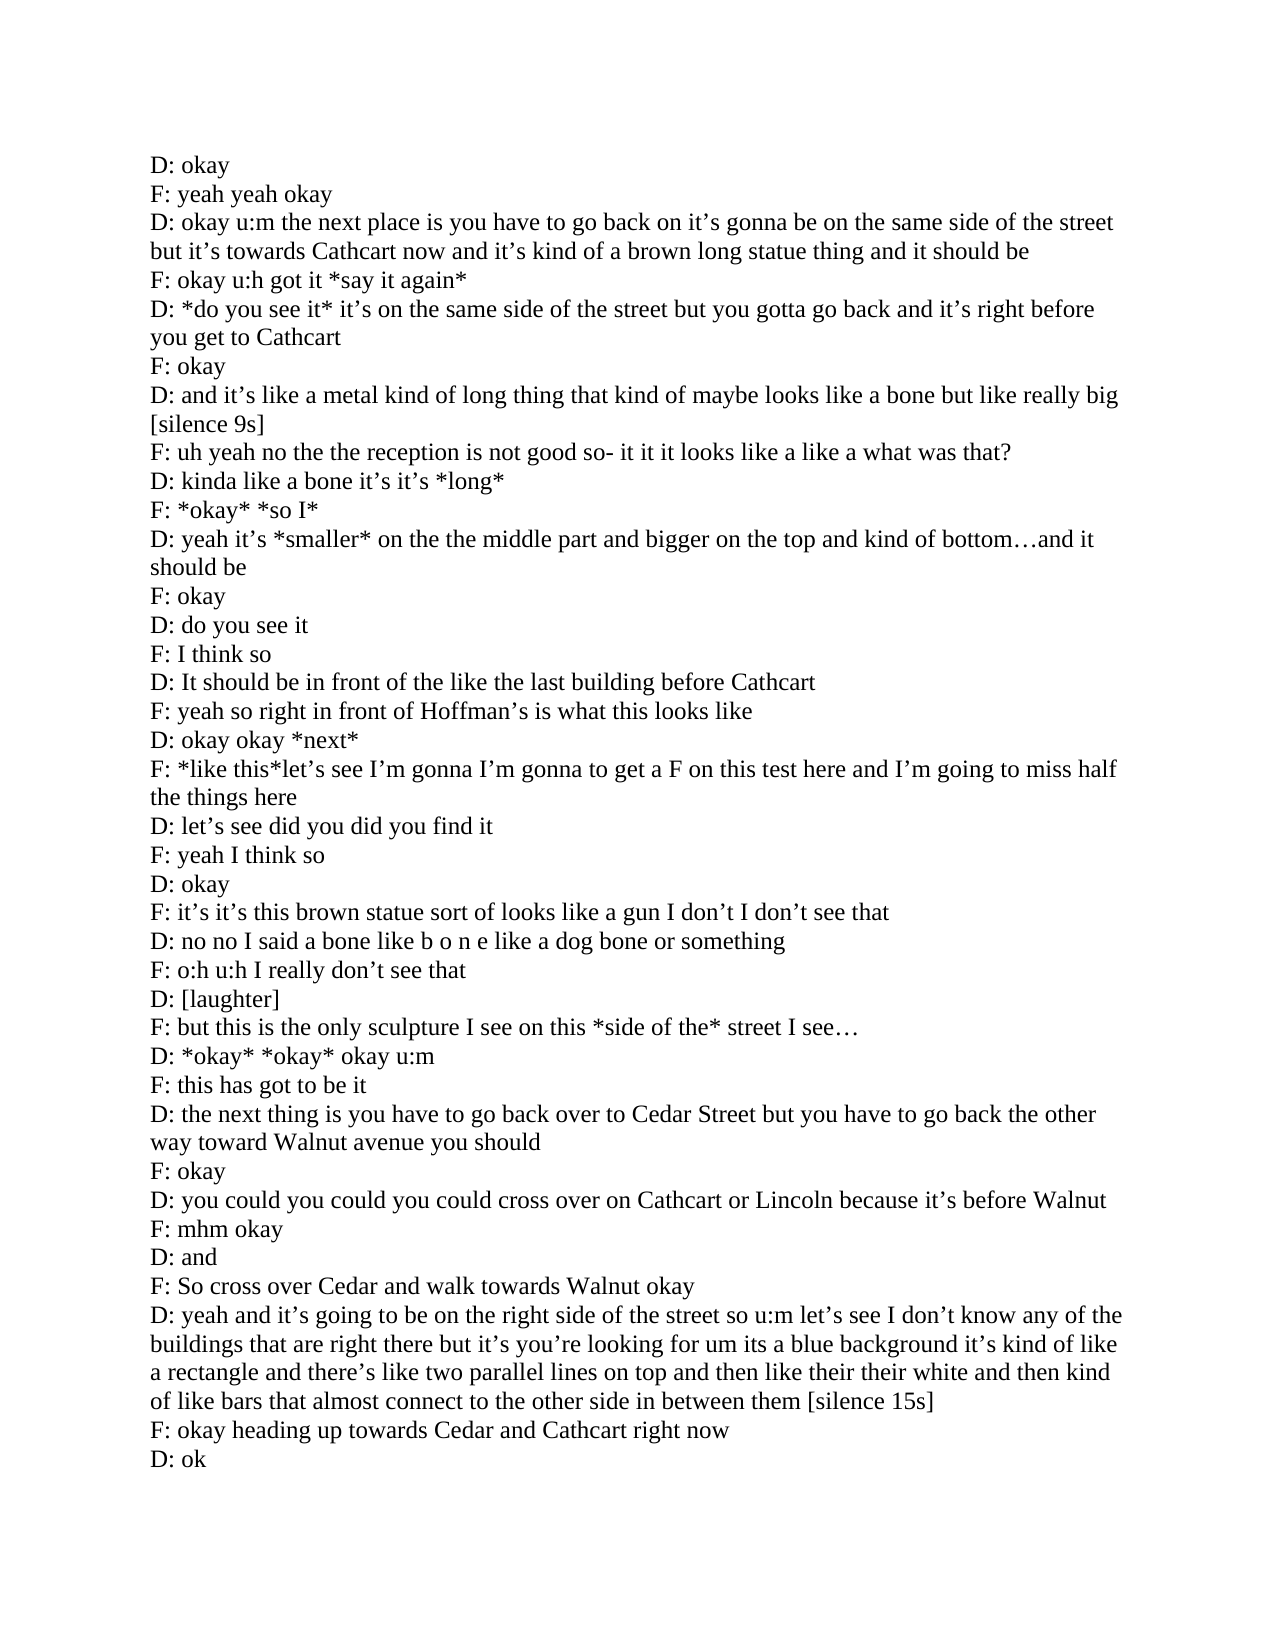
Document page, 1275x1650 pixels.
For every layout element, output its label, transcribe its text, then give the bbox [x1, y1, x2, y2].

text F: okay [150, 1156, 1125, 1185]
text F: okay [150, 581, 1125, 610]
text F: *okay* *so I* [150, 495, 1125, 524]
text D: *okay* *okay* okay u:m [150, 1041, 1125, 1070]
text F: o:h u:h I really don’t see that [150, 955, 1125, 984]
text D: okay u:m the next place is you have to go back on it’s gonna be on the same side of the street but it’s towards Cathcart now and it’s kind of a brown long statue thing and it should be [150, 207, 1125, 265]
text D: okay [150, 869, 1125, 897]
text F: *like this*let’s see I’m gonna I’m gonna to get a F on this test here and I’m going to miss half the things here [150, 754, 1125, 811]
text D: let’s see did you did you find it [150, 811, 1125, 840]
text F: okay heading up towards Cedar and Cathcart right now [150, 1415, 1125, 1444]
text D: It should be in front of the like the last building before Cathcart [150, 667, 1125, 696]
text D: okay [150, 150, 1125, 179]
text F: okay u:h got it *say it again* [150, 265, 1125, 294]
text D: and it’s like a metal kind of long thing that kind of maybe looks like a bone but like really big [silence 9s] [150, 380, 1125, 437]
text D: no no I said a bone like b o n e like a dog bone or something [150, 926, 1125, 955]
text F: this has got to be it [150, 1070, 1125, 1099]
text D: and [150, 1242, 1125, 1271]
text F: I think so [150, 639, 1125, 667]
text F: but this is the only sculpture I see on this *side of the* street I see… [150, 1012, 1125, 1041]
text F: So cross over Cedar and walk towards Walnut okay [150, 1271, 1125, 1300]
text F: yeah so right in front of Hoffman’s is what this looks like [150, 696, 1125, 725]
text F: yeah yeah okay [150, 179, 1125, 207]
text F: uh yeah no the the reception is not good so- it it it looks like a like a what was that? [150, 437, 1125, 466]
text F: it’s it’s this brown statue sort of looks like a gun I don’t I don’t see that [150, 897, 1125, 926]
text D: *do you see it* it’s on the same side of the street but you gotta go back and it’s right before you get to Cathcart [150, 294, 1125, 351]
text D: kinda like a bone it’s it’s *long* [150, 466, 1125, 495]
text D: you could you could you could cross over on Cathcart or Lincoln because it’s before Walnut [150, 1185, 1125, 1214]
text D: yeah it’s *smaller* on the the middle part and bigger on the top and kind of bottom…and it should be [150, 524, 1125, 581]
text D: yeah and it’s going to be on the right side of the street so u:m let’s see I don’t know any of the buildings that are right there but it’s you’re looking for um its a blue background it’s kind of like a rectangle and there’s like two parallel lines on top and then like their their white and then kind of like bars that almost connect to the other side in between them [silence 15s] [150, 1300, 1125, 1415]
text D: do you see it [150, 610, 1125, 639]
text F: yeah I think so [150, 840, 1125, 869]
text F: okay [150, 351, 1125, 380]
text D: okay okay *next* [150, 725, 1125, 754]
text D: [laughter] [150, 984, 1125, 1012]
text D: ok [150, 1444, 1125, 1472]
text D: the next thing is you have to go back over to Cedar Street but you have to go back the other way toward Walnut avenue you should [150, 1099, 1125, 1156]
text F: mhm okay [150, 1214, 1125, 1242]
